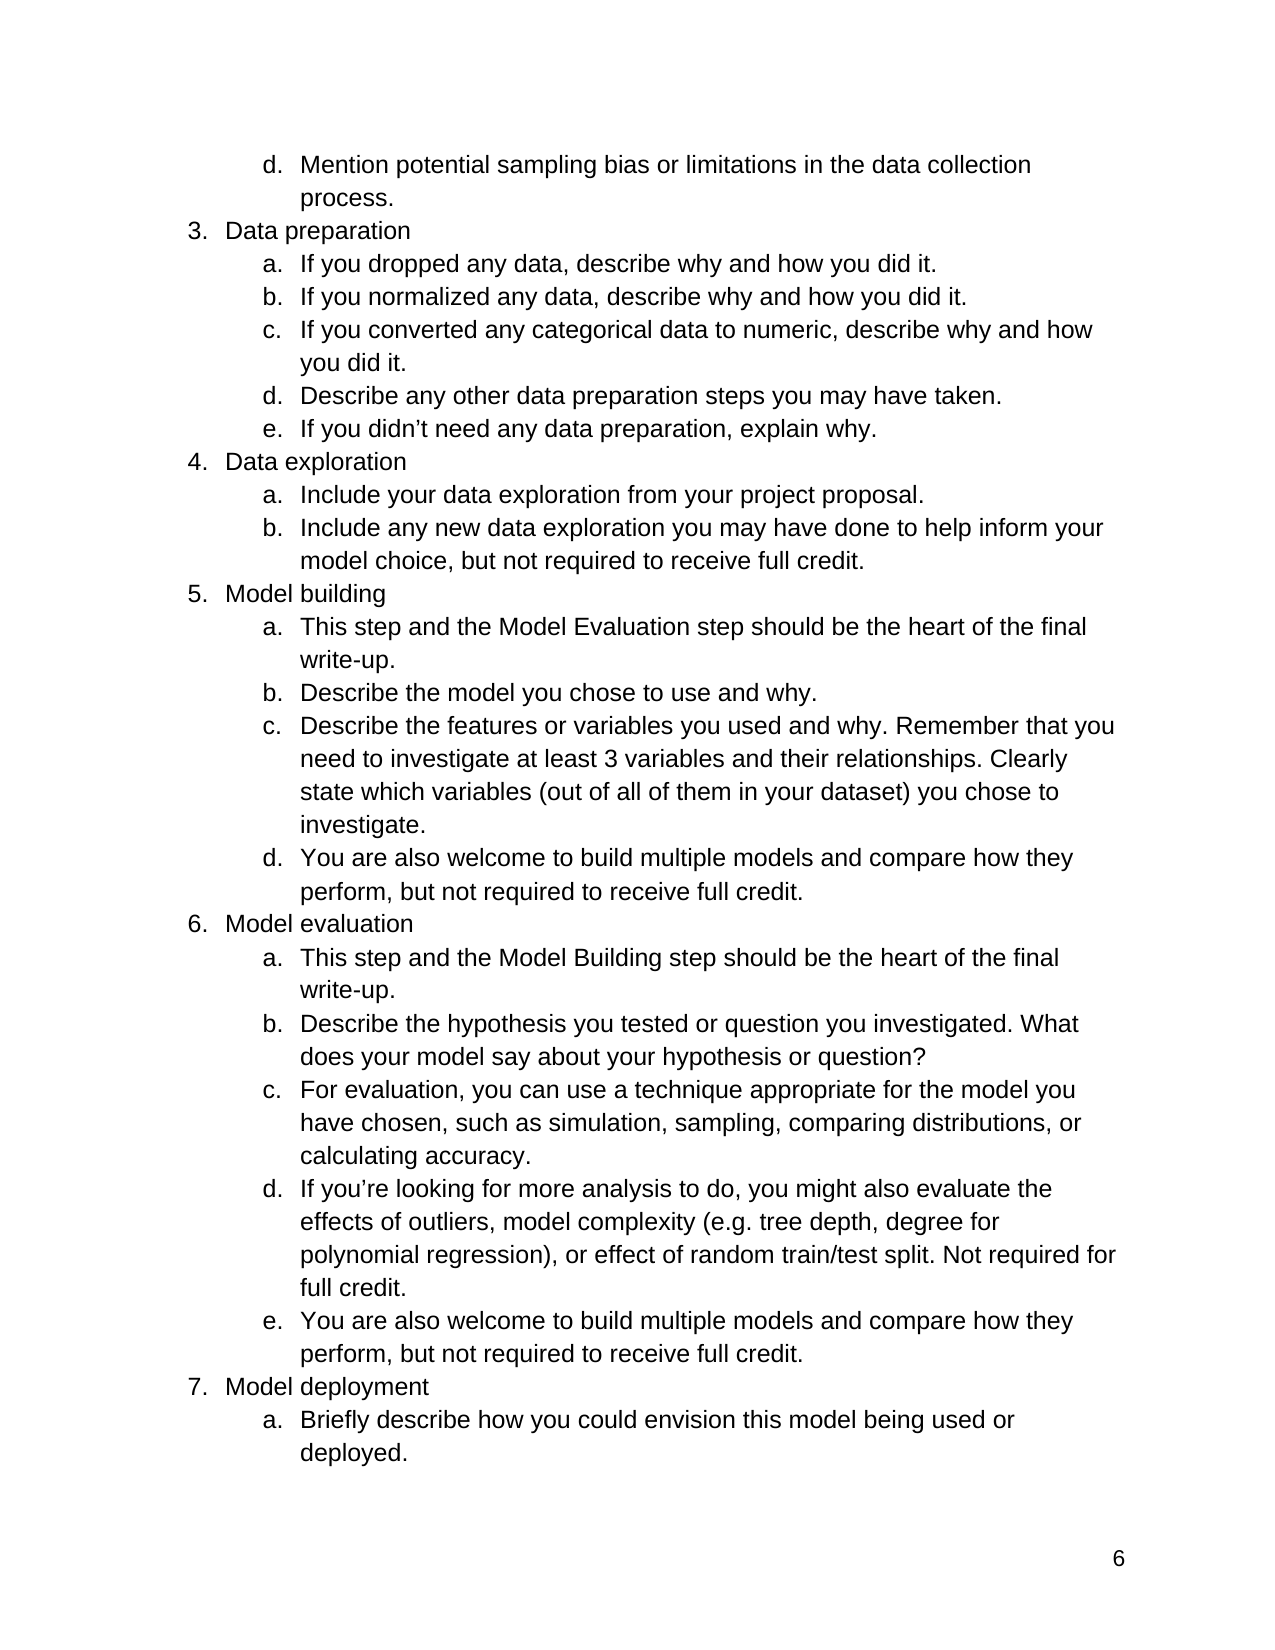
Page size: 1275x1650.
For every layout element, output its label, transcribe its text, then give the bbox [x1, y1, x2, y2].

list Include any new data exploration you may have done to help inform your model choice, but not required to receive full credit. [262, 513, 1125, 575]
list If you didn’t need any data preparation, explain why. [262, 414, 1125, 443]
list Describe any other data preparation steps you may have taken. [262, 381, 1125, 410]
list If you dropped any data, describe why and how you did it. [262, 249, 1125, 278]
list Describe the model you chose to use and why. [262, 678, 1125, 707]
list You are also welcome to build multiple models and compare how they perform, but not required to receive full credit. [262, 843, 1125, 905]
list Include your data exploration from your project proposal. [262, 480, 1125, 509]
list For evaluation, you can use a technique appropriate for the model you have chosen, such as simulation, sampling, comparing distributions, or calculating accuracy. [262, 1074, 1125, 1169]
list Data exploration [187, 447, 1125, 476]
list This step and the Model Evaluation step should be the heart of the final write-up. [262, 612, 1125, 674]
list This step and the Model Building step should be the heart of the final write-up. [262, 942, 1125, 1004]
list Data preparation [187, 216, 1125, 245]
list Mention potential sampling bias or limitations in the data collection process. [262, 150, 1125, 212]
list Briefly describe how you could envision this model being used or deployed. [262, 1405, 1125, 1467]
list Model evaluation [187, 909, 1125, 938]
list Describe the features or variables you used and why. Remember that you need to investigate at least 3 variables and their relationships. Clearly state which variables (out of all of them in your dataset) you chose to investigate. [262, 711, 1125, 839]
list If you’re looking for more analysis to do, you might also evaluate the effects of outliers, model complexity (e.g. tree depth, degree for polynomial regression), or effect of random train/test split. Not required for full credit. [262, 1174, 1125, 1301]
list Describe the hypothesis you tested or question you investigated. What does your model say about your hypothesis or question? [262, 1008, 1125, 1070]
list Model building [187, 579, 1125, 608]
list Model deployment [187, 1372, 1125, 1401]
list If you normalized any data, describe why and how you did it. [262, 282, 1125, 311]
list If you converted any categorical data to numeric, describe why and how you did it. [262, 315, 1125, 377]
list You are also welcome to build multiple models and compare how they perform, but not required to receive full credit. [262, 1306, 1125, 1367]
